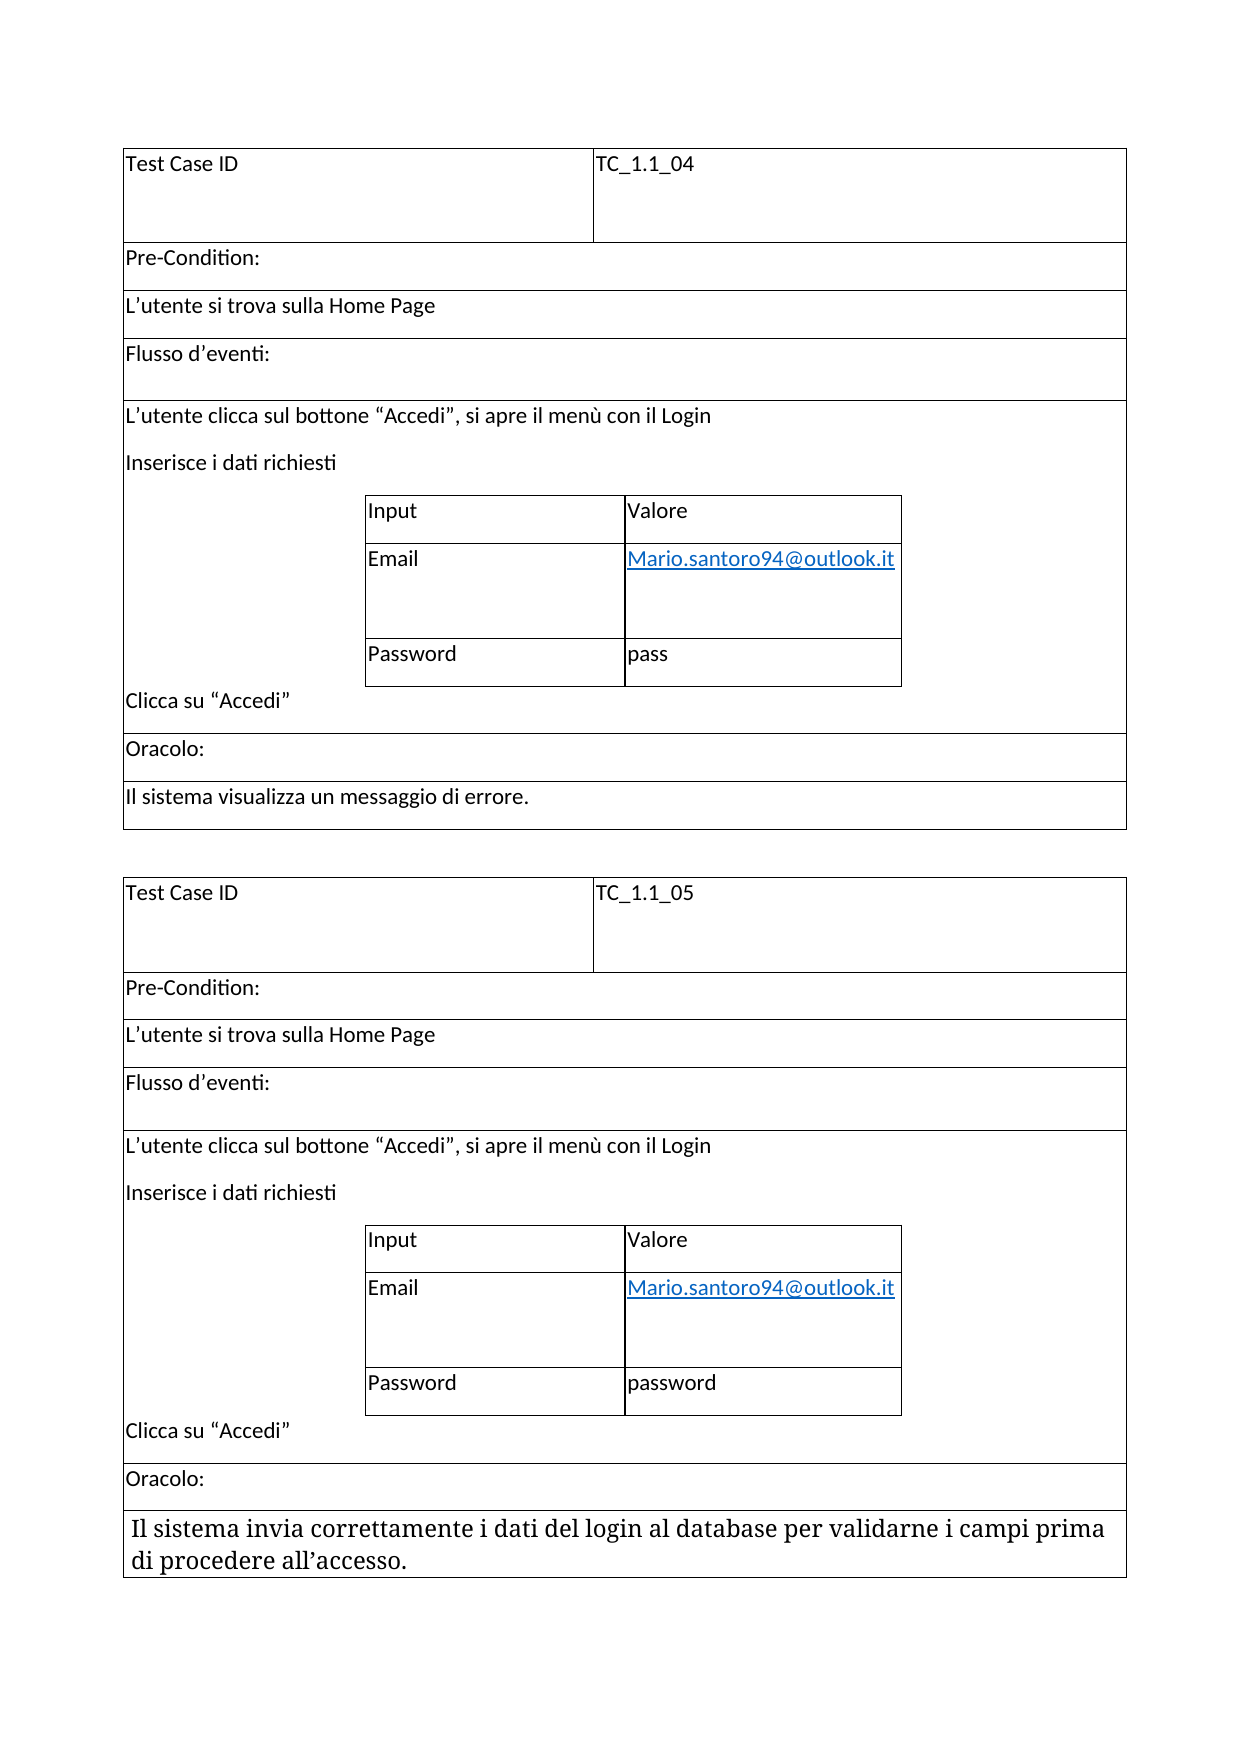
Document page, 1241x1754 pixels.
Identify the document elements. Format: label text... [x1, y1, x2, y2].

table_header TC_1.1_05 [594, 878, 1126, 972]
table_cell L’utente clicca sul bottone “Accedi”, si apre il menù con il Login Inserisce i dati richiesti Clicca su “Accedi” [124, 1131, 1126, 1463]
table_cell Oracolo: [124, 1464, 1126, 1510]
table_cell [124, 401, 1126, 733]
table_cell Il sistema invia correttamente i dati del login al database per validarne i campi prima di procedere all’accesso. [124, 1511, 1126, 1577]
table_cell Pre-Condition: [124, 973, 1126, 1019]
table_header TC_1.1_04 [594, 149, 1126, 242]
table_cell L’utente si trova sulla Home Page [124, 1020, 1126, 1067]
table_cell Pre-Condition: [124, 243, 1126, 290]
table_cell Oracolo: [124, 734, 1126, 781]
table_header Test Case ID [124, 149, 593, 242]
table_cell Flusso d’eventi: [124, 339, 1126, 400]
table_header Test Case ID [124, 878, 593, 972]
table_cell Il sistema visualizza un messaggio di errore. [124, 782, 1126, 829]
table_cell Flusso d’eventi: [124, 1068, 1126, 1130]
table_cell L’utente si trova sulla Home Page [124, 291, 1126, 338]
